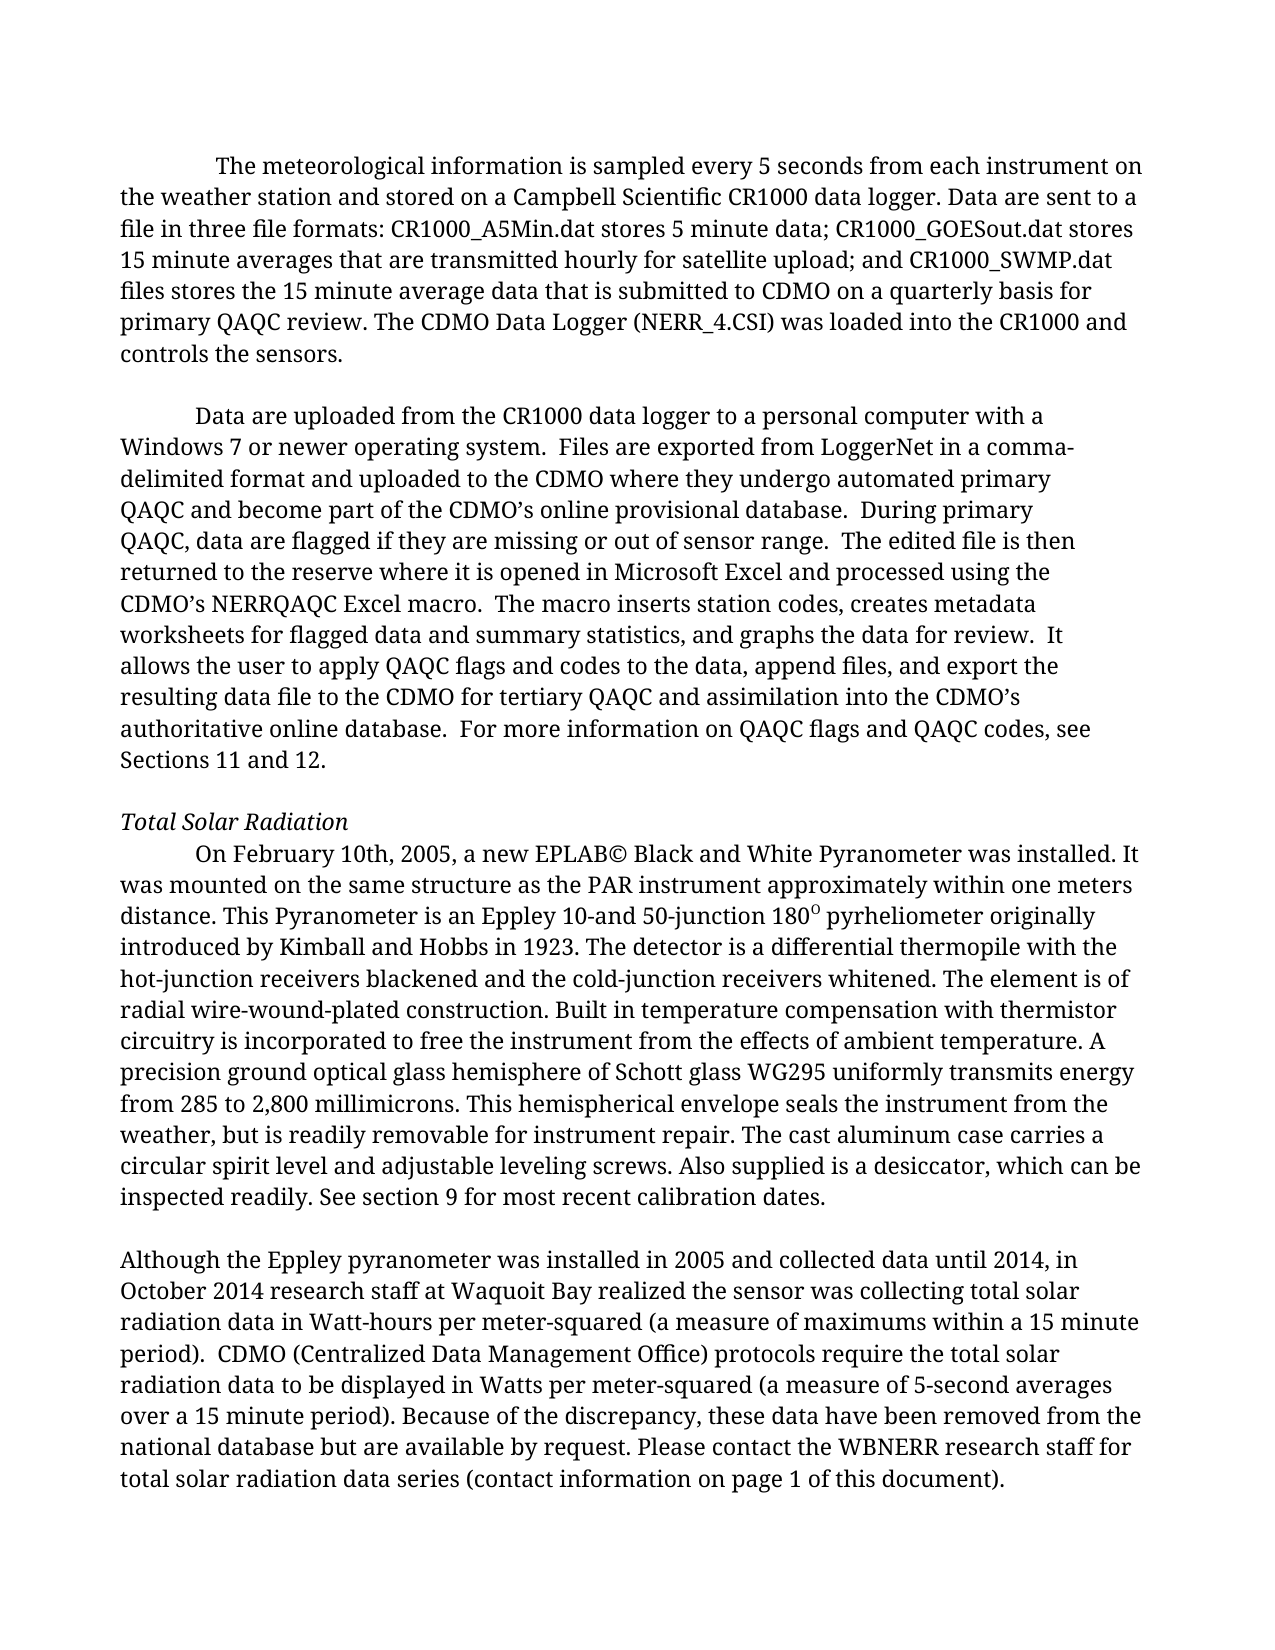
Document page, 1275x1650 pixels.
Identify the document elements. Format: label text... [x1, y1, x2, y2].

text The meteorological information is sampled every 5 seconds from each instrument on the weather station and stored on a Campbell Scientific CR1000 data logger. Data are sent to a file in three file formats: CR1000_A5Min.dat stores 5 minute data; CR1000_GOESout.dat stores 15 minute averages that are transmitted hourly for satellite upload; and CR1000_SWMP.dat files stores the 15 minute average data that is submitted to CDMO on a quarterly basis for primary QAQC review. The CDMO Data Logger (NERR_4.) was loaded into the CR1000 and controls the sensors. [120, 150, 1155, 369]
text On February 10th, 2005, a new EPLAB© Black and White Pyranometer was installed. It was mounted on the same structure as the PAR instrument approximately within one meters distance. This Pyranometer is an Eppley 10-and 50-junction 180O pyrheliometer originally introduced by Kimball and Hobbs in 1923. The detector is a differential thermopile with the hot-junction receivers blackened and the cold-junction receivers whitened. The element is of radial wire-wound-plated construction. Built in temperature compensation with thermistor circuitry is incorporated to free the instrument from the effects of ambient temperature. A precision ground optical glass hemisphere of Schott glass WG295 uniformly transmits energy from 285 to 2,800 millimicrons. This hemispherical envelope seals the instrument from the weather, but is readily removable for instrument repair. The cast aluminum case carries a circular spirit level and adjustable leveling screws. Also supplied is a desiccator, which can be inspected readily. See section 9 for most recent calibration dates. [120, 837, 1155, 1212]
text Total Solar Radiation [120, 806, 1080, 837]
text Data are uploaded from the CR1000 data logger to a personal computer with a Windows 7 or newer operating system. Files are exported from LoggerNet in a comma-delimited format and uploaded to the CDMO where they undergo automated primary QAQC and become part of the CDMO’s online provisional database. During primary QAQC, data are flagged if they are missing or out of sensor range. The edited file is then returned to the reserve where it is opened in Microsoft Excel and processed using the CDMO’s NERRQAQC Excel macro. The macro inserts station codes, creates metadata worksheets for flagged data and summary statistics, and graphs the data for review. It allows the user to apply QAQC flags and codes to the data, append files, and export the resulting data file to the CDMO for tertiary QAQC and assimilation into the CDMO’s authoritative online database. For more information on QAQC flags and QAQC codes, see Sections 11 and 12. [120, 400, 1099, 775]
text Although the Eppley pyranometer was installed in 2005 and collected data until 2014, in October 2014 research staff at Waquoit Bay realized the sensor was collecting total solar radiation data in Watt-hours per meter-squared (a measure of maximums within a 15 minute period). CDMO (Centralized Data Management Office) protocols require the total solar radiation data to be displayed in Watts per meter-squared (a measure of 5-second averages over a 15 minute period). Because of the discrepancy, these data have been removed from the national database but are available by request. Please contact the WBNERR research staff for total solar radiation data series (contact information on page 1 of this document). [120, 1244, 1155, 1494]
